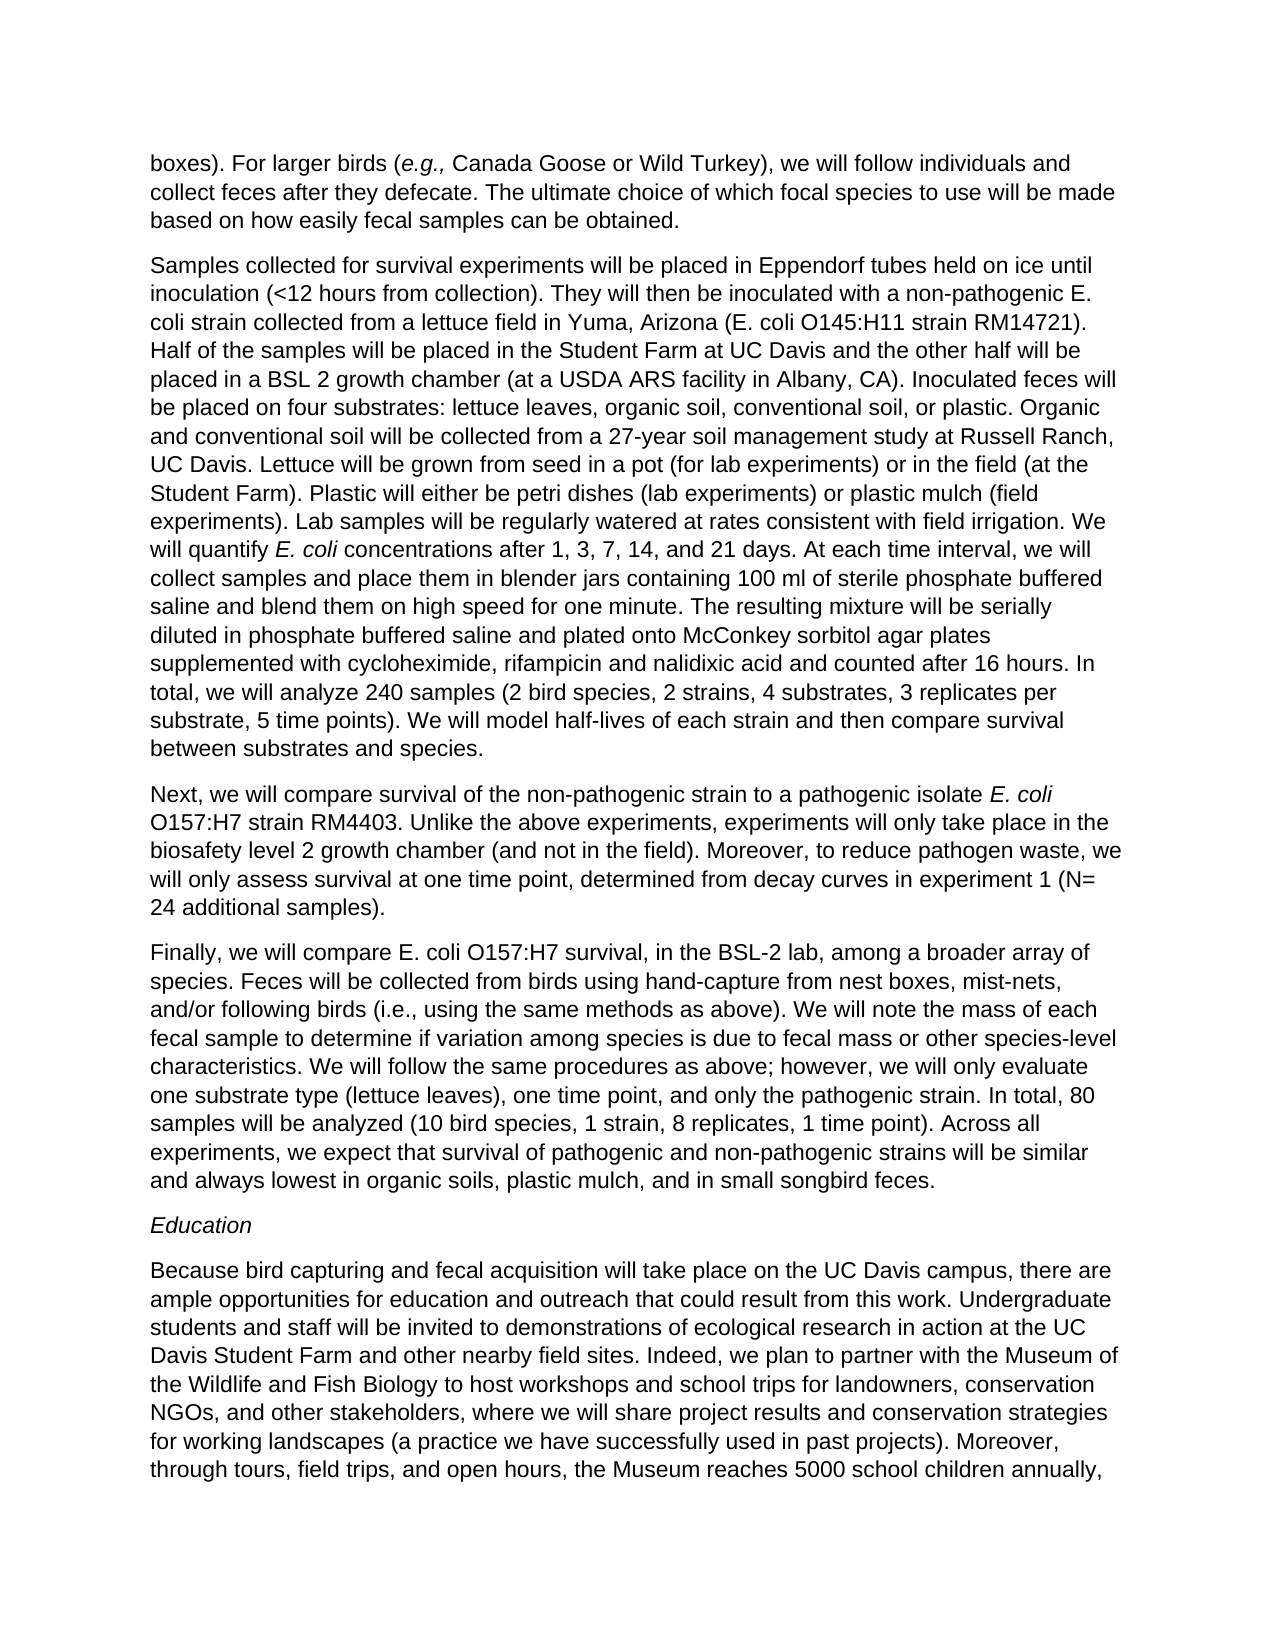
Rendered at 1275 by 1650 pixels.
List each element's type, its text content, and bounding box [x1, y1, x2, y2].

text Education [150, 1212, 1125, 1238]
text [150, 1257, 1125, 1482]
text Next, we will compare survival of the non-pathogenic strain to a pathogenic isolate E. coli O157:H7 strain RM4403. Unlike the above experiments, experiments will only take place in the biosafety level 2 growth chamber (and not in the field). Moreover, to reduce pathogen waste, we will only assess survival at one time point, determined from decay curves in experiment 1 (N= 24 additional samples). [150, 781, 1125, 921]
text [150, 150, 1125, 233]
text Samples collected for survival experiments will be placed in Eppendorf tubes held on ice until inoculation (<12 hours from collection). They will then be inoculated with a non-pathogenic E. coli strain collected from a lettuce field in Yuma, Arizona (E. coli O145:H11 strain RM14721). Half of the samples will be placed in the Student Farm at UC Davis and the other half will be placed in a BSL 2 growth chamber (at a USDA ARS facility in Albany, CA). Inoculated feces will be placed on four substrates: lettuce leaves, organic soil, conventional soil, or plastic. Organic and conventional soil will be collected from a 27-year soil management study at Russell Ranch, UC Davis. Lettuce will be grown from seed in a pot (for lab experiments) or in the field (at the Student Farm). Plastic will either be petri dishes (lab experiments) or plastic mulch (field experiments). Lab samples will be regularly watered at rates consistent with field irrigation. We will quantify E. coli concentrations after 1, 3, 7, 14, and 21 days. At each time interval, we will collect samples and place them in blender jars containing 100 ml of sterile phosphate buffered saline and blend them on high speed for one minute. The resulting mixture will be serially diluted in phosphate buffered saline and plated onto McConkey sorbitol agar plates supplemented with cycloheximide, rifampicin and nalidixic acid and counted after 16 hours. In total, we will analyze 240 samples (2 bird species, 2 strains, 4 substrates, 3 replicates per substrate, 5 time points). We will model half-lives of each strain and then compare survival between substrates and species. [150, 252, 1125, 762]
text Finally, we will compare E. coli O157:H7 survival, in the BSL-2 lab, among a broader array of species. Feces will be collected from birds using hand-capture from nest boxes, mist-nets, and/or following birds (i.e., using the same methods as above). We will note the mass of each fecal sample to determine if variation among species is due to fecal mass or other species-level characteristics. We will follow the same procedures as above; however, we will only evaluate one substrate type (lettuce leaves), one time point, and only the pathogenic strain. In total, 80 samples will be analyzed (10 bird species, 1 strain, 8 replicates, 1 time point). Across all experiments, we expect that survival of pathogenic and non-pathogenic strains will be similar and always lowest in organic soils, plastic mulch, and in small songbird feces. [150, 939, 1125, 1193]
